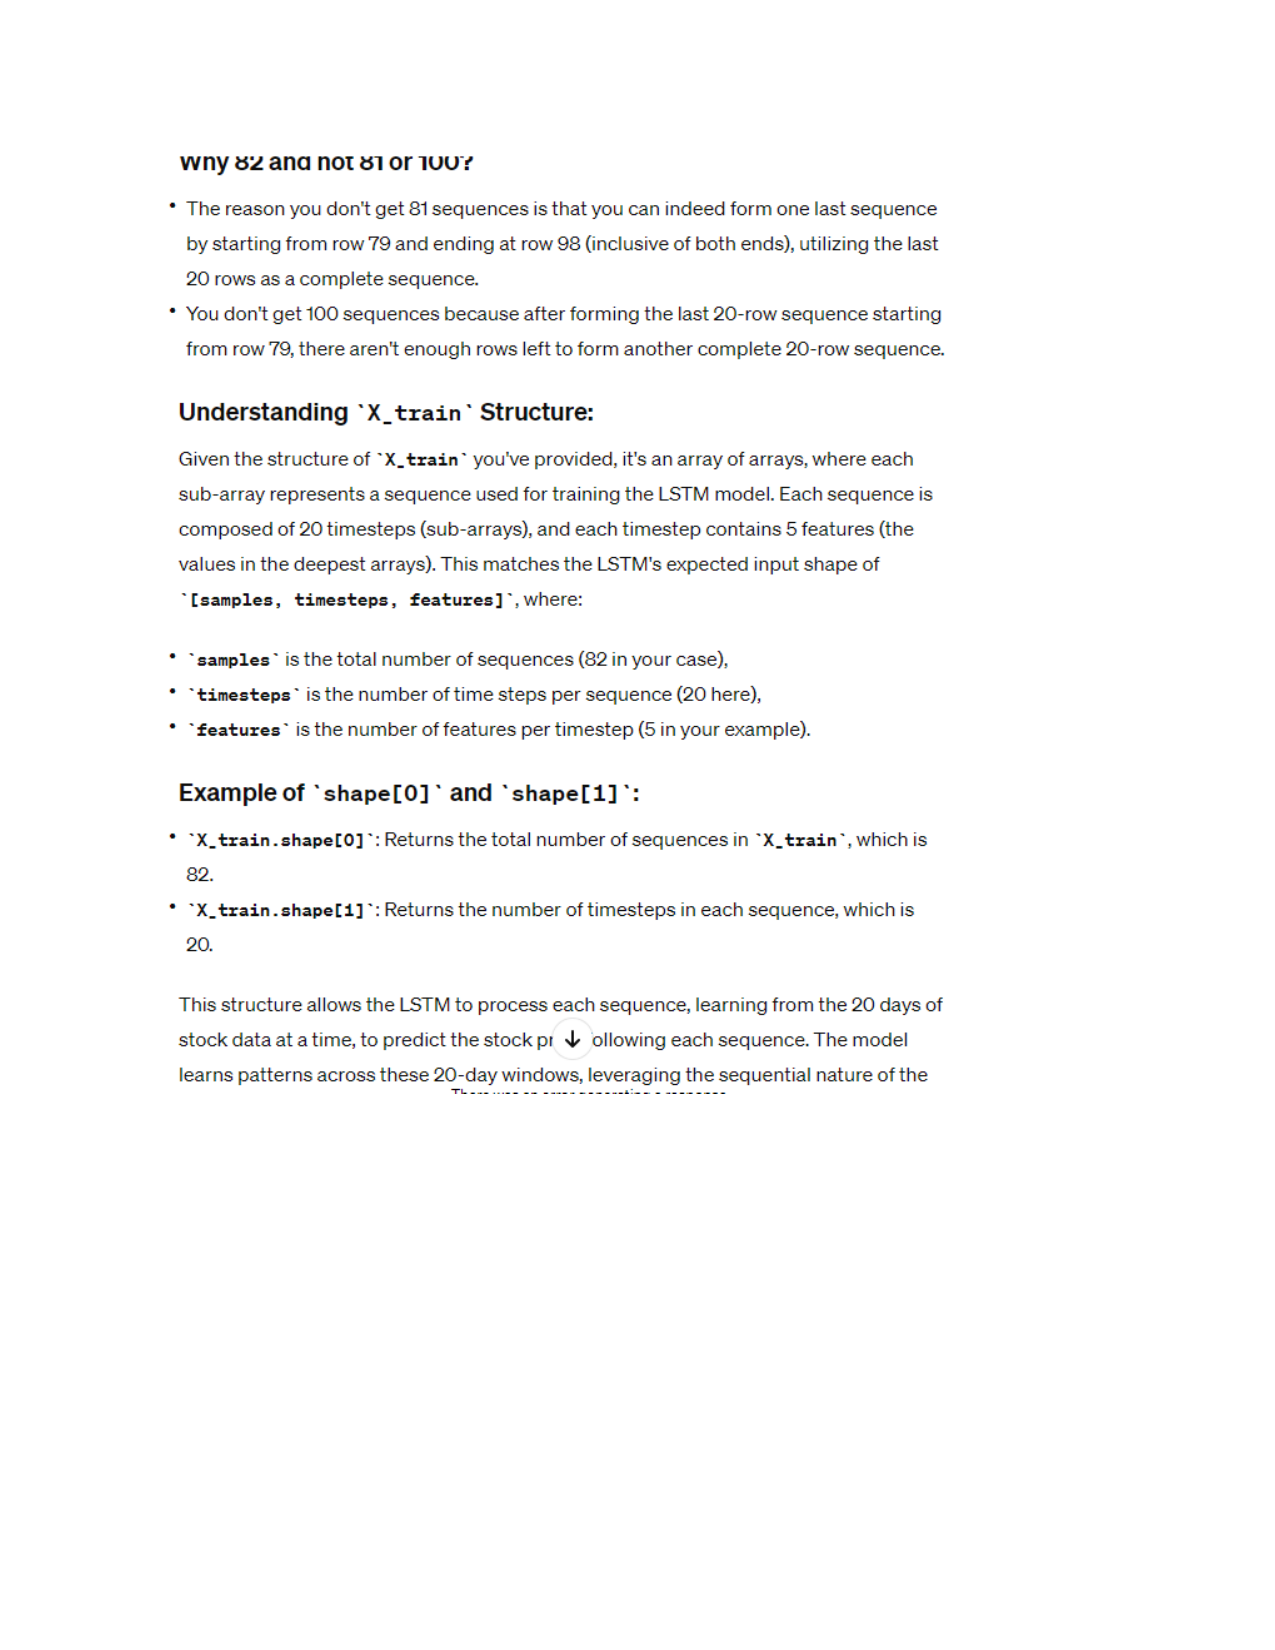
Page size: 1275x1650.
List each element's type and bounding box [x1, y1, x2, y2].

picture [150, 150, 1053, 1094]
